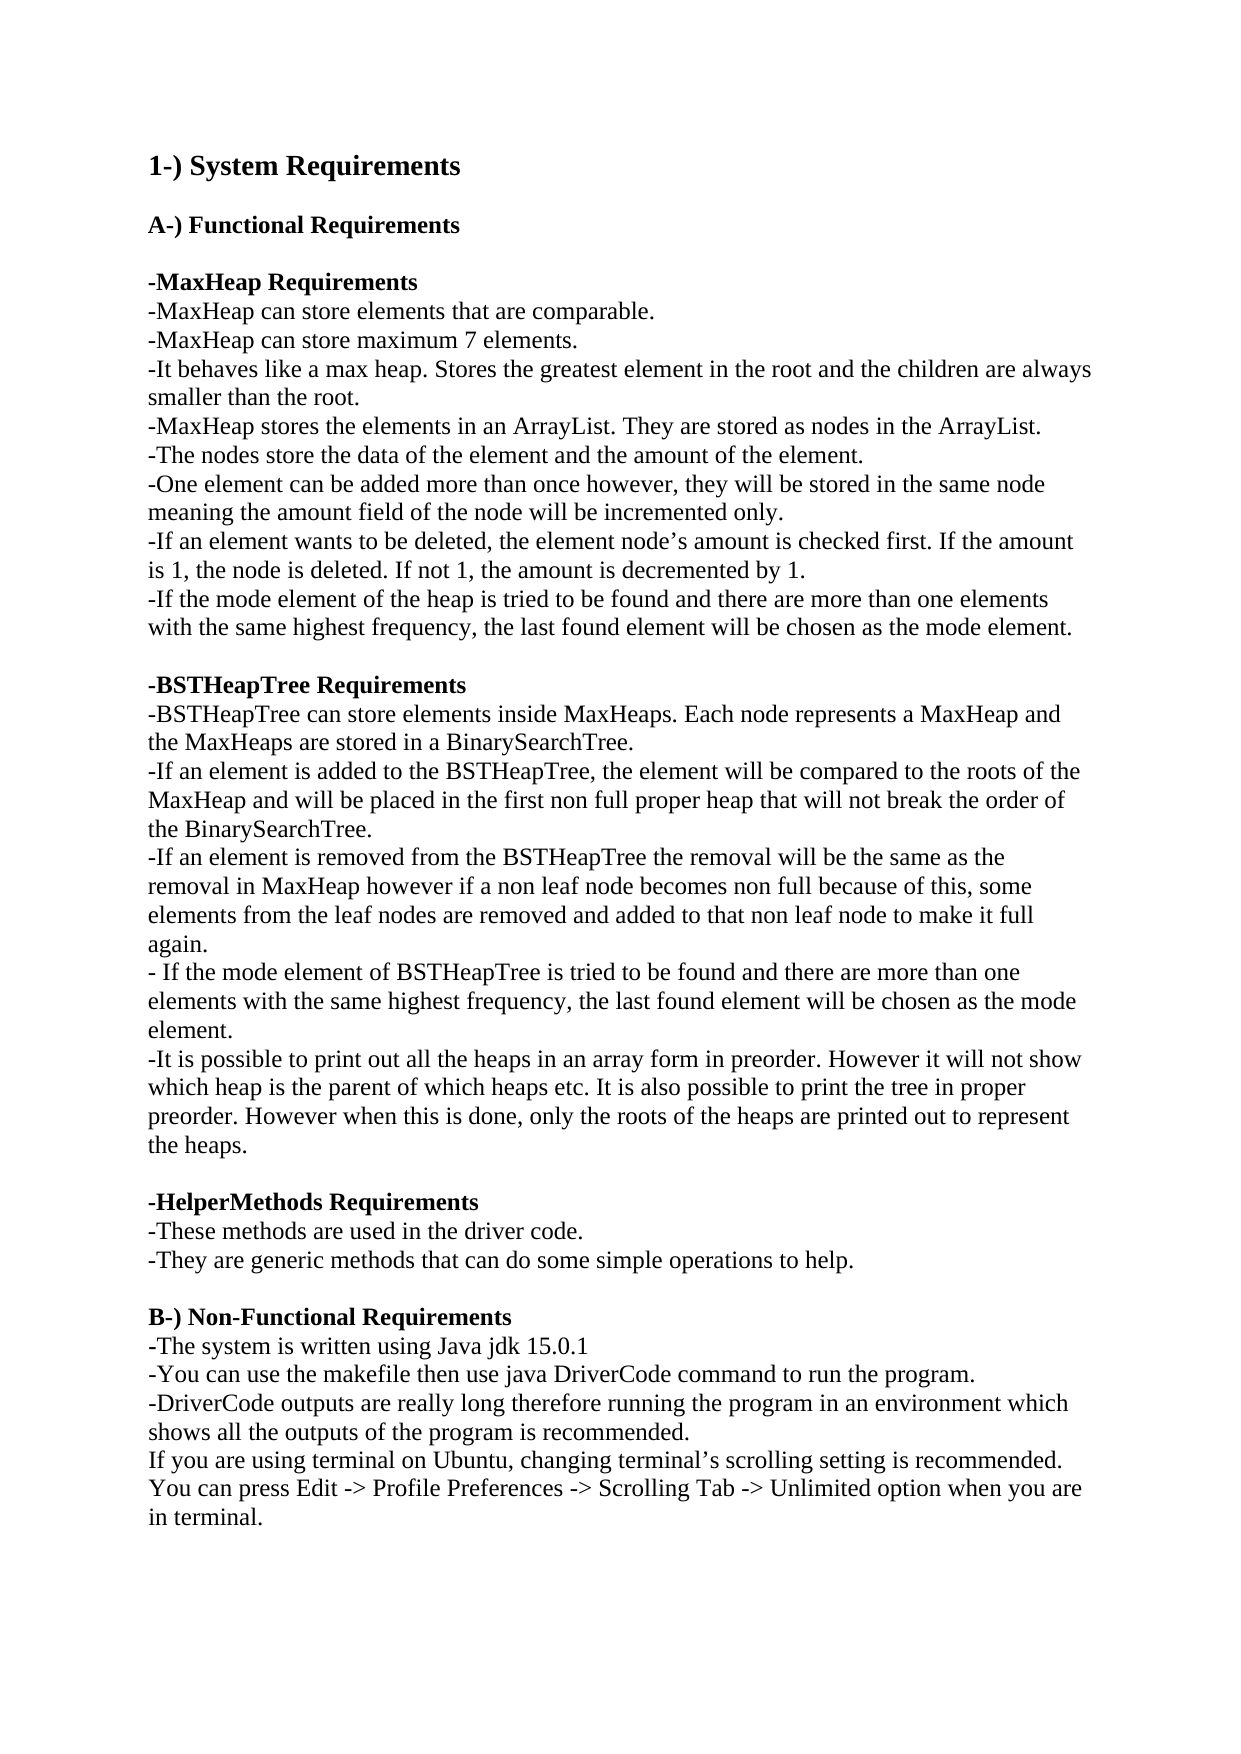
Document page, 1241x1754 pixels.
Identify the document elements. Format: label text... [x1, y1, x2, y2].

text -The system is written using Java jdk 15.0.1 [148, 1331, 1093, 1360]
text -These methods are used in the driver code. [148, 1216, 1093, 1245]
text A-) Functional Requirements [148, 210, 1093, 239]
text -DriverCode outputs are really long therefore running the program in an environment which shows all the outputs of the program is recommended. [148, 1388, 1093, 1445]
text -If an element is removed from the BSTHeapTree the removal will be the same as the removal in MaxHeap however if a non leaf node becomes non full because of this, some elements from the leaf nodes are removed and added to that non leaf node to make it full again. [148, 842, 1093, 957]
text -HelperMethods Requirements [148, 1187, 1093, 1216]
text B-) Non-Functional Requirements [148, 1302, 1093, 1331]
text 1-) System Requirements [148, 148, 1093, 181]
text -If the mode element of the heap is tried to be found and there are more than one elements with the same highest frequency, the last found element will be chosen as the mode element. [148, 584, 1093, 641]
text -You can use the makefile then use java DriverCode command to run the program. [148, 1360, 1093, 1388]
text -MaxHeap Requirements [148, 267, 1093, 296]
text -MaxHeap can store maximum 7 elements. [148, 325, 1093, 354]
text -If an element is added to the BSTHeapTree, the element will be compared to the roots of the MaxHeap and will be placed in the first non full proper heap that will not break the order of the BinarySearchTree. [148, 756, 1093, 842]
text -BSTHeapTree Requirements [148, 670, 1093, 699]
text -MaxHeap stores the elements in an ArrayList. They are stored as nodes in the ArrayList. [148, 411, 1093, 440]
text -One element can be added more than once however, they will be stored in the same node meaning the amount field of the node will be incremented only. [148, 469, 1093, 526]
text -BSTHeapTree can store elements inside MaxHeaps. Each node represents a MaxHeap and the MaxHeaps are stored in a BinarySearchTree. [148, 699, 1093, 756]
text - If the mode element of BSTHeapTree is tried to be found and there are more than one elements with the same highest frequency, the last found element will be chosen as the mode element. [148, 957, 1093, 1044]
text -They are generic methods that can do some simple operations to help. [148, 1245, 1093, 1274]
text -The nodes store the data of the element and the amount of the element. [148, 440, 1093, 469]
text If you are using terminal on Ubuntu, changing terminal’s scrolling setting is recommended. You can press Edit -> Profile Preferences -> Scrolling Tab -> Unlimited option when you are in terminal. [148, 1445, 1093, 1531]
text -MaxHeap can store elements that are comparable. [148, 296, 1093, 325]
text -It behaves like a max heap. Stores the greatest element in the root and the children are always smaller than the root. [148, 354, 1093, 411]
text -It is possible to print out all the heaps in an array form in preorder. However it will not show which heap is the parent of which heaps etc. It is also possible to print the tree in proper preorder. However when this is done, only the roots of the heaps are printed out to represent the heaps. [148, 1044, 1093, 1159]
text -If an element wants to be deleted, the element node’s amount is checked first. If the amount is 1, the node is deleted. If not 1, the amount is decremented by 1. [148, 526, 1093, 584]
